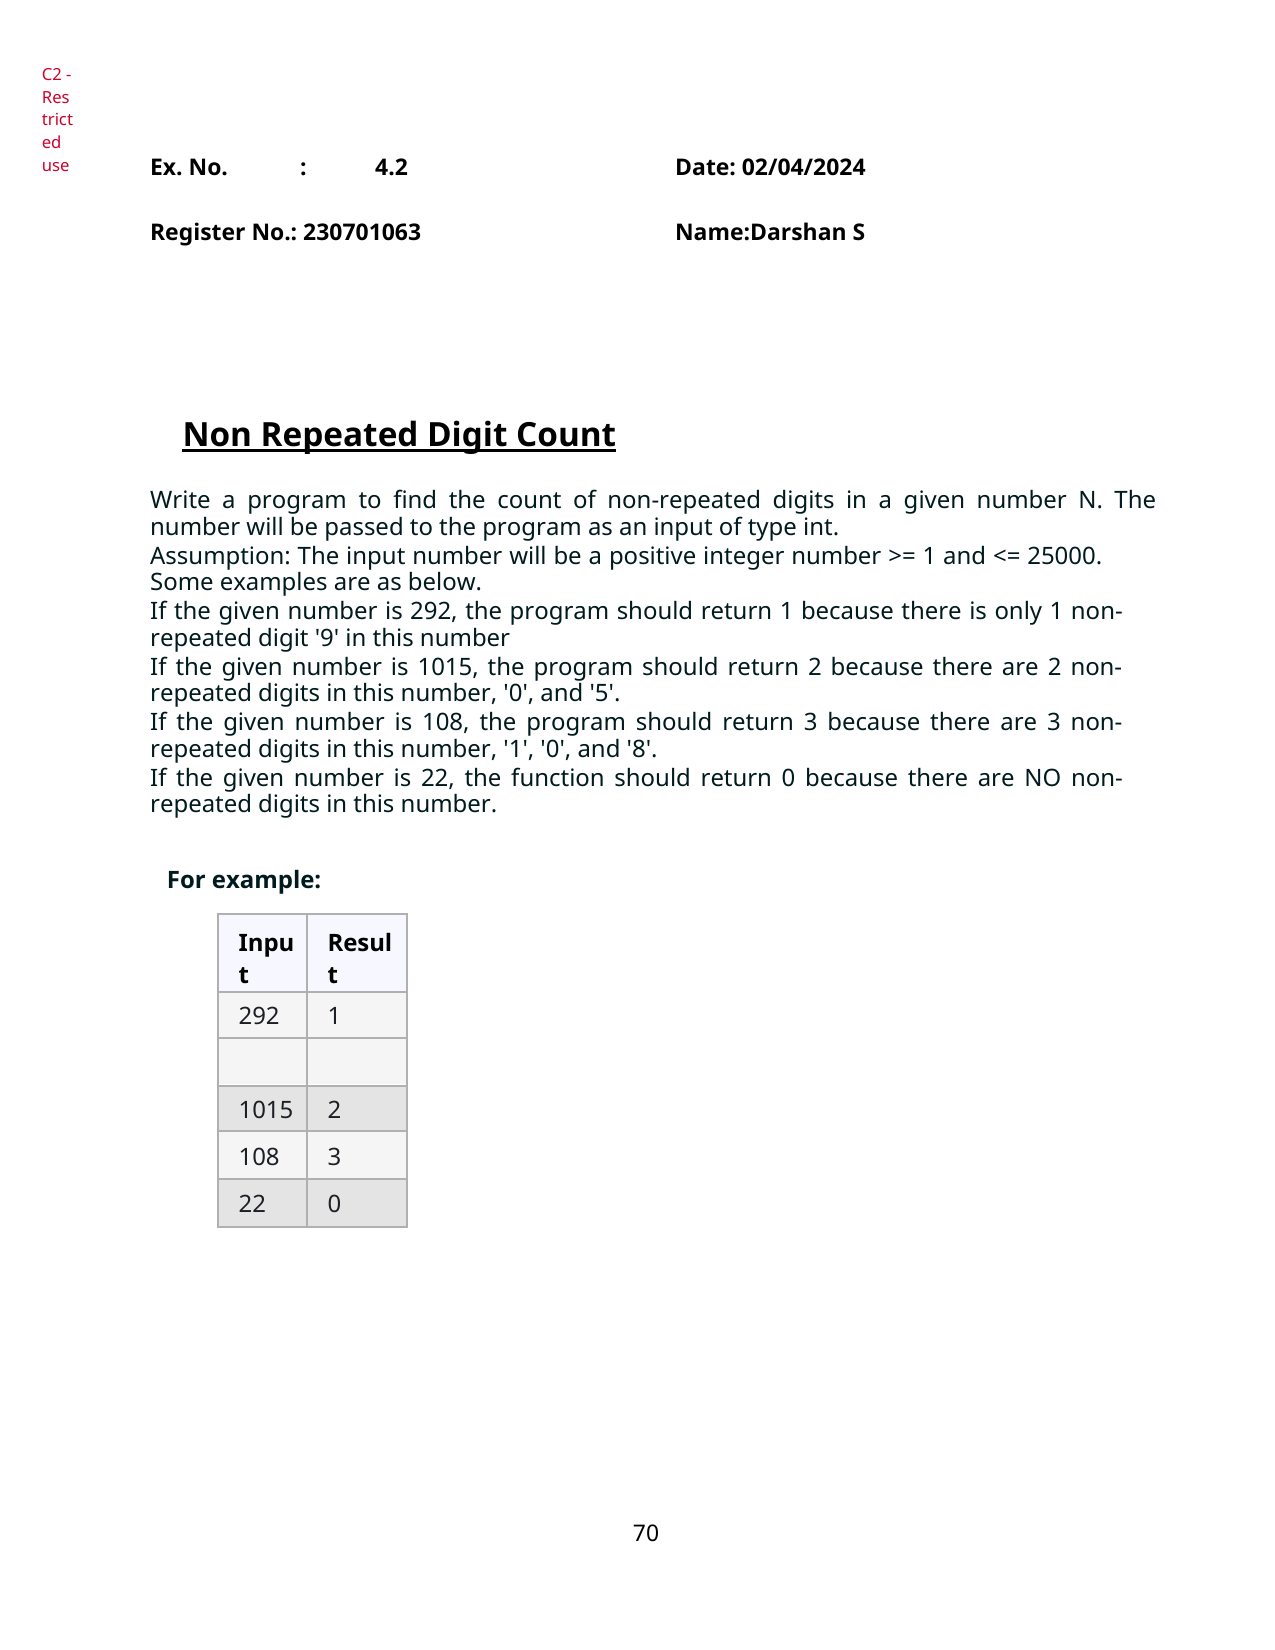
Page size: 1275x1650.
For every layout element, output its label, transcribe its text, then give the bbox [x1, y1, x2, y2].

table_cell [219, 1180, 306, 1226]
subtitle For example: [150, 862, 1158, 895]
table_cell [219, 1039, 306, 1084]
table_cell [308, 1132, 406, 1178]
text Write a program to find the count of non-repeated digits in a given number N. The number will be passed to the program as an input of type int. [150, 486, 1158, 542]
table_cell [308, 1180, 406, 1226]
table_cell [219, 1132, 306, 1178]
text Non Repeated Digit Count [182, 411, 1158, 457]
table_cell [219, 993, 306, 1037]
text If the given number is 108, the program should return 3 because there are 3 non-repeated digits in this number, '1', '0', and '8'. [150, 708, 1124, 764]
text Register No.: 230701063 Name:Darshan S [150, 216, 1158, 247]
text Ex. No. : 4.2 Date: 02/04/2024 [150, 151, 1158, 182]
text If the given number is 292, the program should return 1 because there is only 1 non-repeated digit '9' in this number [150, 597, 1124, 653]
text If the given number is 1015, the program should return 2 because there are 2 non-repeated digits in this number, '0', and '5'. [150, 653, 1124, 708]
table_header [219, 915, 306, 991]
text Assumption: The input number will be a positive integer number >= 1 and <= 25000. Some examples are as below. [150, 542, 1105, 597]
text If the given number is 22, the function should return 0 because there are NO non-repeated digits in this number. [150, 764, 1124, 819]
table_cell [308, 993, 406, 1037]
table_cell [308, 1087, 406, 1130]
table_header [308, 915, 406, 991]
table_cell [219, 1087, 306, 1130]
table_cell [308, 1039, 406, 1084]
